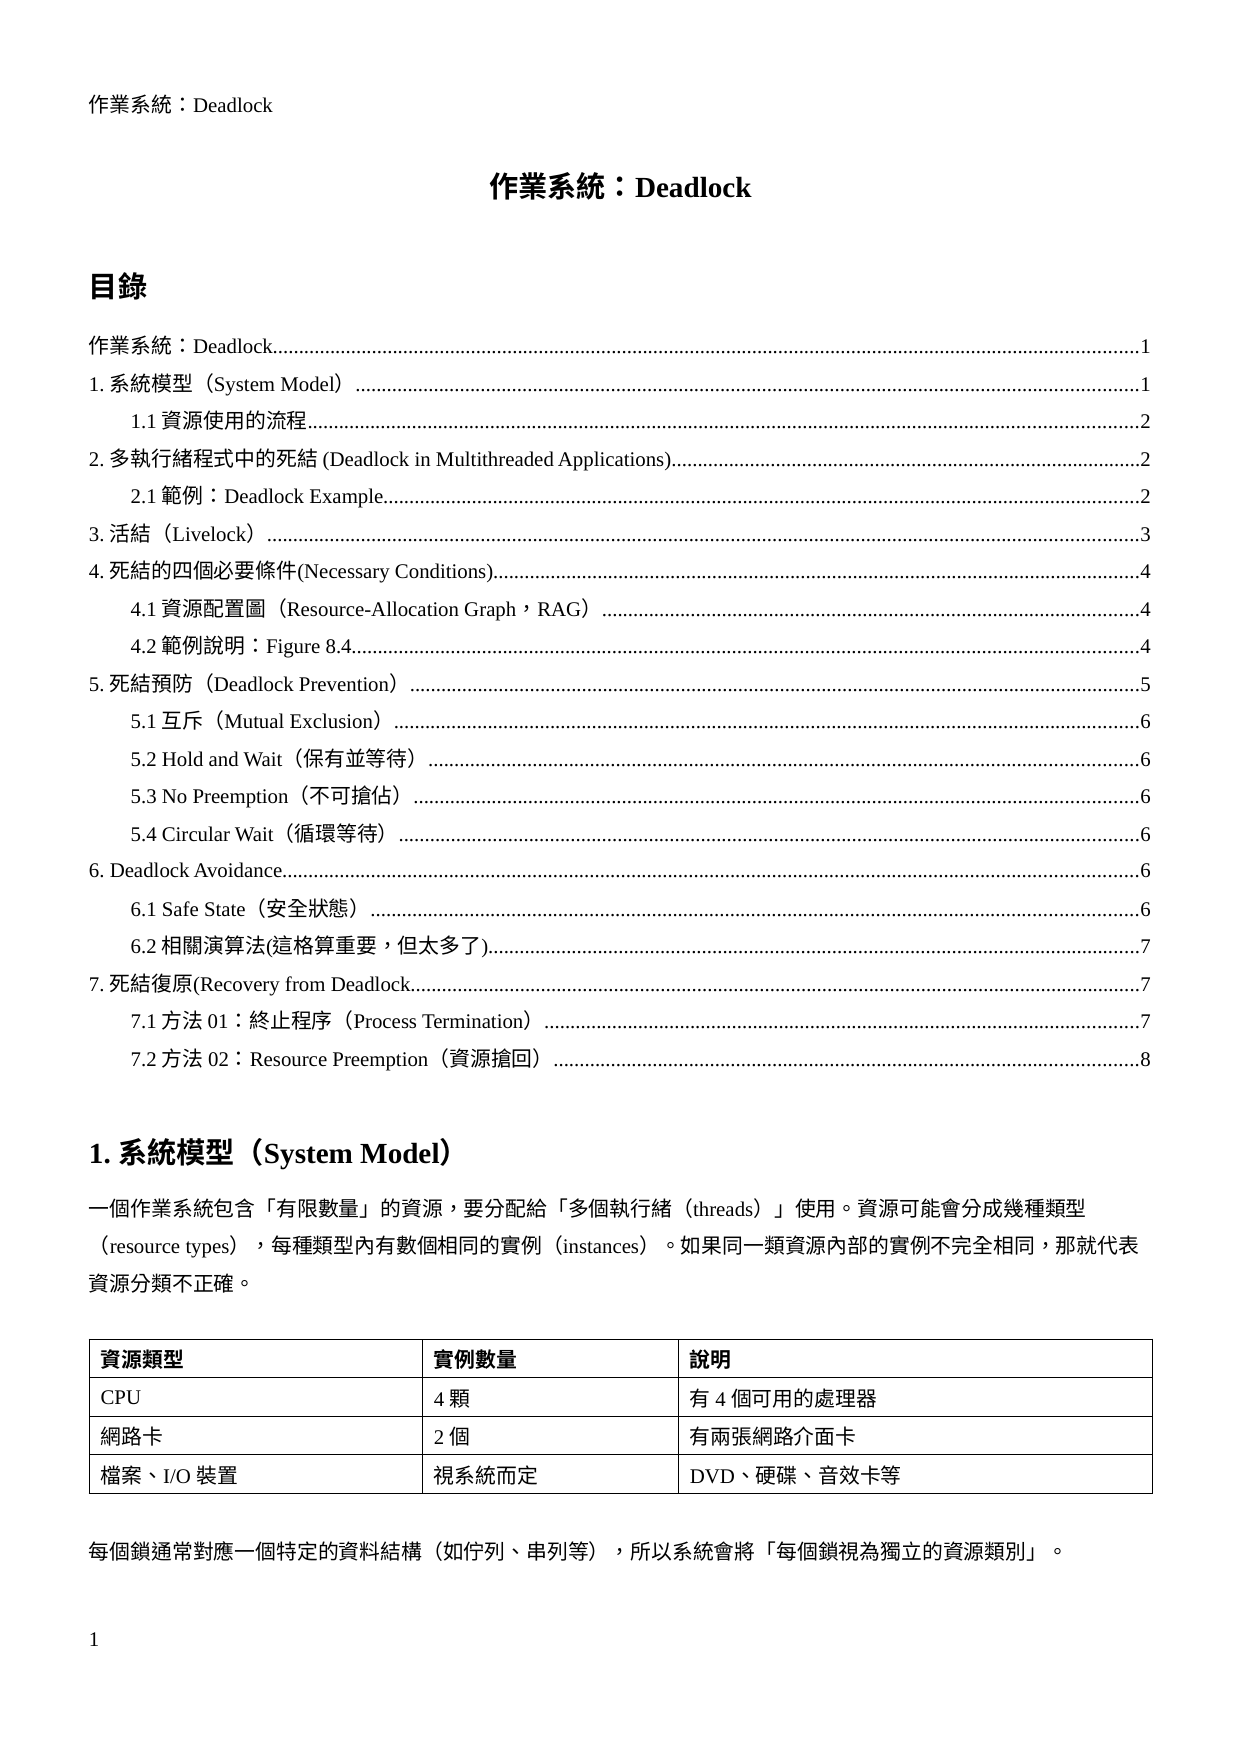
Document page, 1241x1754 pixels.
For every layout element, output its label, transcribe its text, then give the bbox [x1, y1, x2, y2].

table_cell 有兩張網路介面卡 [679, 1417, 1152, 1454]
table_cell 視系統而定 [423, 1455, 678, 1493]
table_header 實例數量 [423, 1340, 678, 1377]
table_cell 4 顆 [423, 1378, 678, 1416]
table_cell 2 個 [423, 1417, 678, 1454]
table_cell 有 4 個可用的處理器 [679, 1378, 1152, 1416]
table_header 資源類型 [90, 1340, 422, 1377]
text 一個作業系統包含「有限數量」的資源，要分配給「多個執行緒（threads）」使用。資源可能會分成幾種類型（resource types），每種類型內有數個相同的實例（instances）。如果同一類資源內部的實例不完全相同，那就代表資源分類不正確。 [89, 1188, 1152, 1301]
text 每個鎖通常對應一個特定的資料結構（如佇列、串列等），所以系統會將「每個鎖視為獨立的資源類別」。 [89, 1531, 1152, 1569]
table_cell 網路卡 [90, 1417, 422, 1454]
table_cell DVD、硬碟、音效卡等 [679, 1455, 1152, 1493]
table_cell CPU [90, 1378, 422, 1416]
table_header 說明 [679, 1340, 1152, 1377]
title 作業系統：Deadlock [89, 148, 1152, 223]
table_cell 檔案、I/O 裝置 [90, 1455, 422, 1493]
subtitle 系統模型（System Model） [89, 1113, 1152, 1188]
